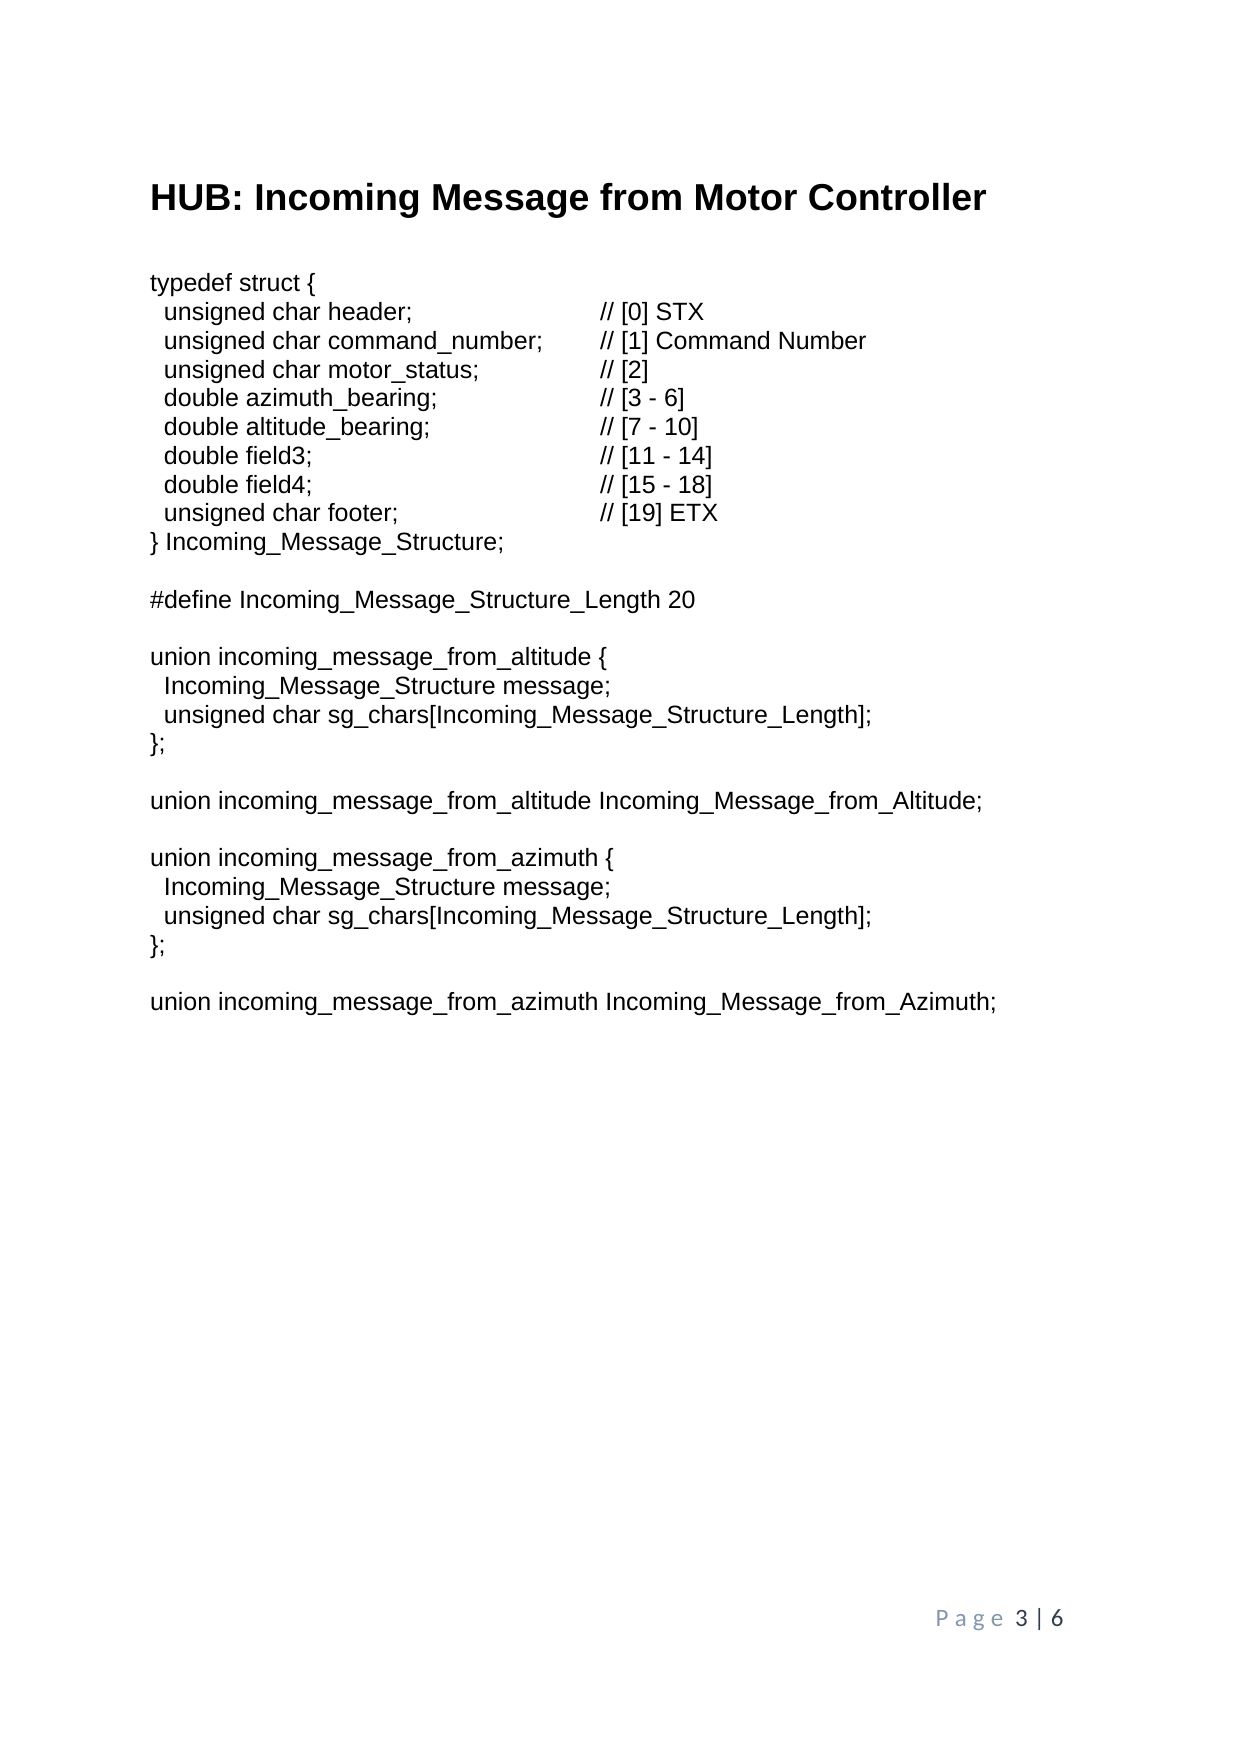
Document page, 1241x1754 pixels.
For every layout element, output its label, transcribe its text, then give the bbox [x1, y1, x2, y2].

subtitle HUB: Incoming Message from Motor Controller [150, 175, 1090, 218]
text unsigned char sg_chars[Incoming_Message_Structure_Length]; [150, 700, 1090, 728]
text }; [150, 728, 1090, 757]
text unsigned char motor_status; // [2] [150, 355, 1090, 383]
text unsigned char command_number; // [1] Command Number [150, 326, 1090, 355]
text double azimuth_bearing; // [3 - 6] [150, 383, 1090, 412]
text #define Incoming_Message_Structure_Length 20 [150, 585, 1090, 613]
text double altitude_bearing; // [7 - 10] [150, 412, 1090, 441]
text Incoming_Message_Structure message; [150, 872, 1090, 901]
text union incoming_message_from_azimuth { [150, 843, 1090, 872]
text unsigned char header; // [0] STX [150, 297, 1090, 326]
text Incoming_Message_Structure message; [150, 671, 1090, 700]
text unsigned char footer; // [19] ETX [150, 498, 1090, 527]
text double field3; // [11 - 14] [150, 441, 1090, 470]
text union incoming_message_from_azimuth Incoming_Message_from_Azimuth; [150, 987, 1090, 1016]
text unsigned char sg_chars[Incoming_Message_Structure_Length]; [150, 901, 1090, 930]
text } Incoming_Message_Structure; [150, 527, 1090, 556]
text double field4; // [15 - 18] [150, 470, 1090, 498]
text union incoming_message_from_altitude Incoming_Message_from_Altitude; [150, 786, 1090, 815]
text typedef struct { [150, 268, 1090, 297]
text }; [150, 930, 1090, 958]
text union incoming_message_from_altitude { [150, 642, 1090, 671]
